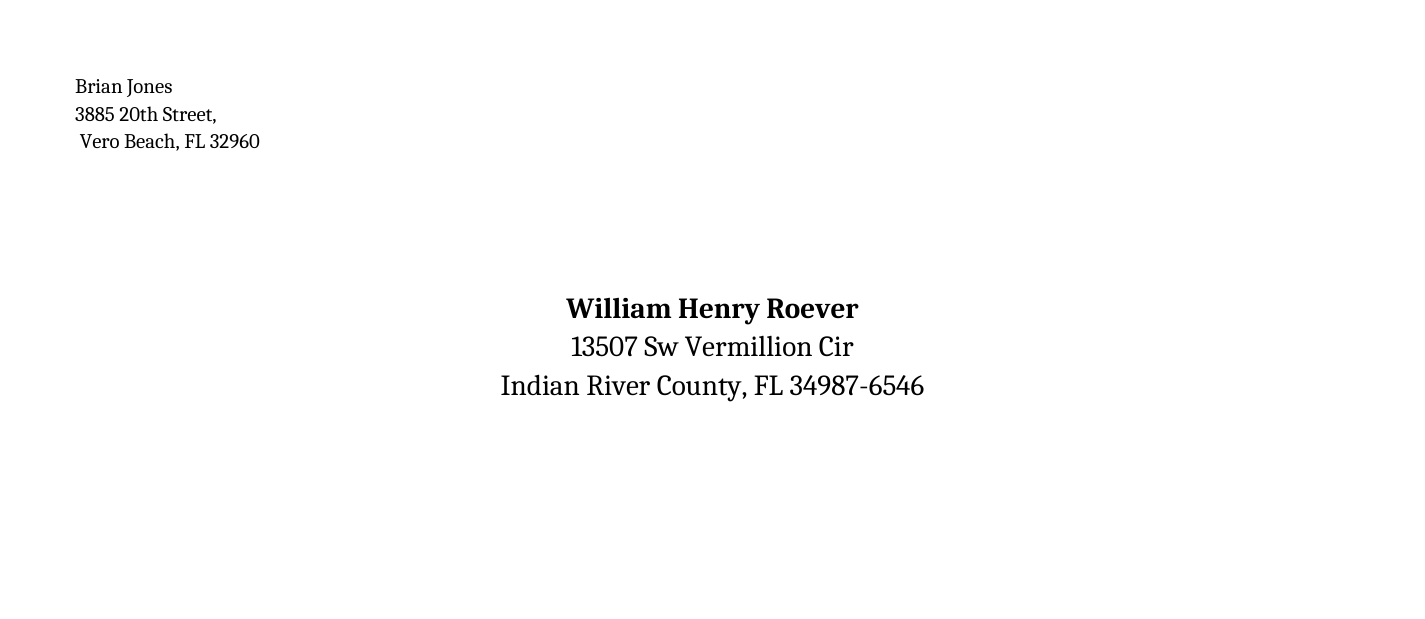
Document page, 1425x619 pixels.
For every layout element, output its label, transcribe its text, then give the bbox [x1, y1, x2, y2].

text Brian Jones 3885 20th Street, Vero Beach, FL 32960 [75, 75, 1350, 154]
text William Henry Roever 13507 Sw Vermillion Cir Indian River County, FL 34987-6546 [75, 292, 1350, 402]
